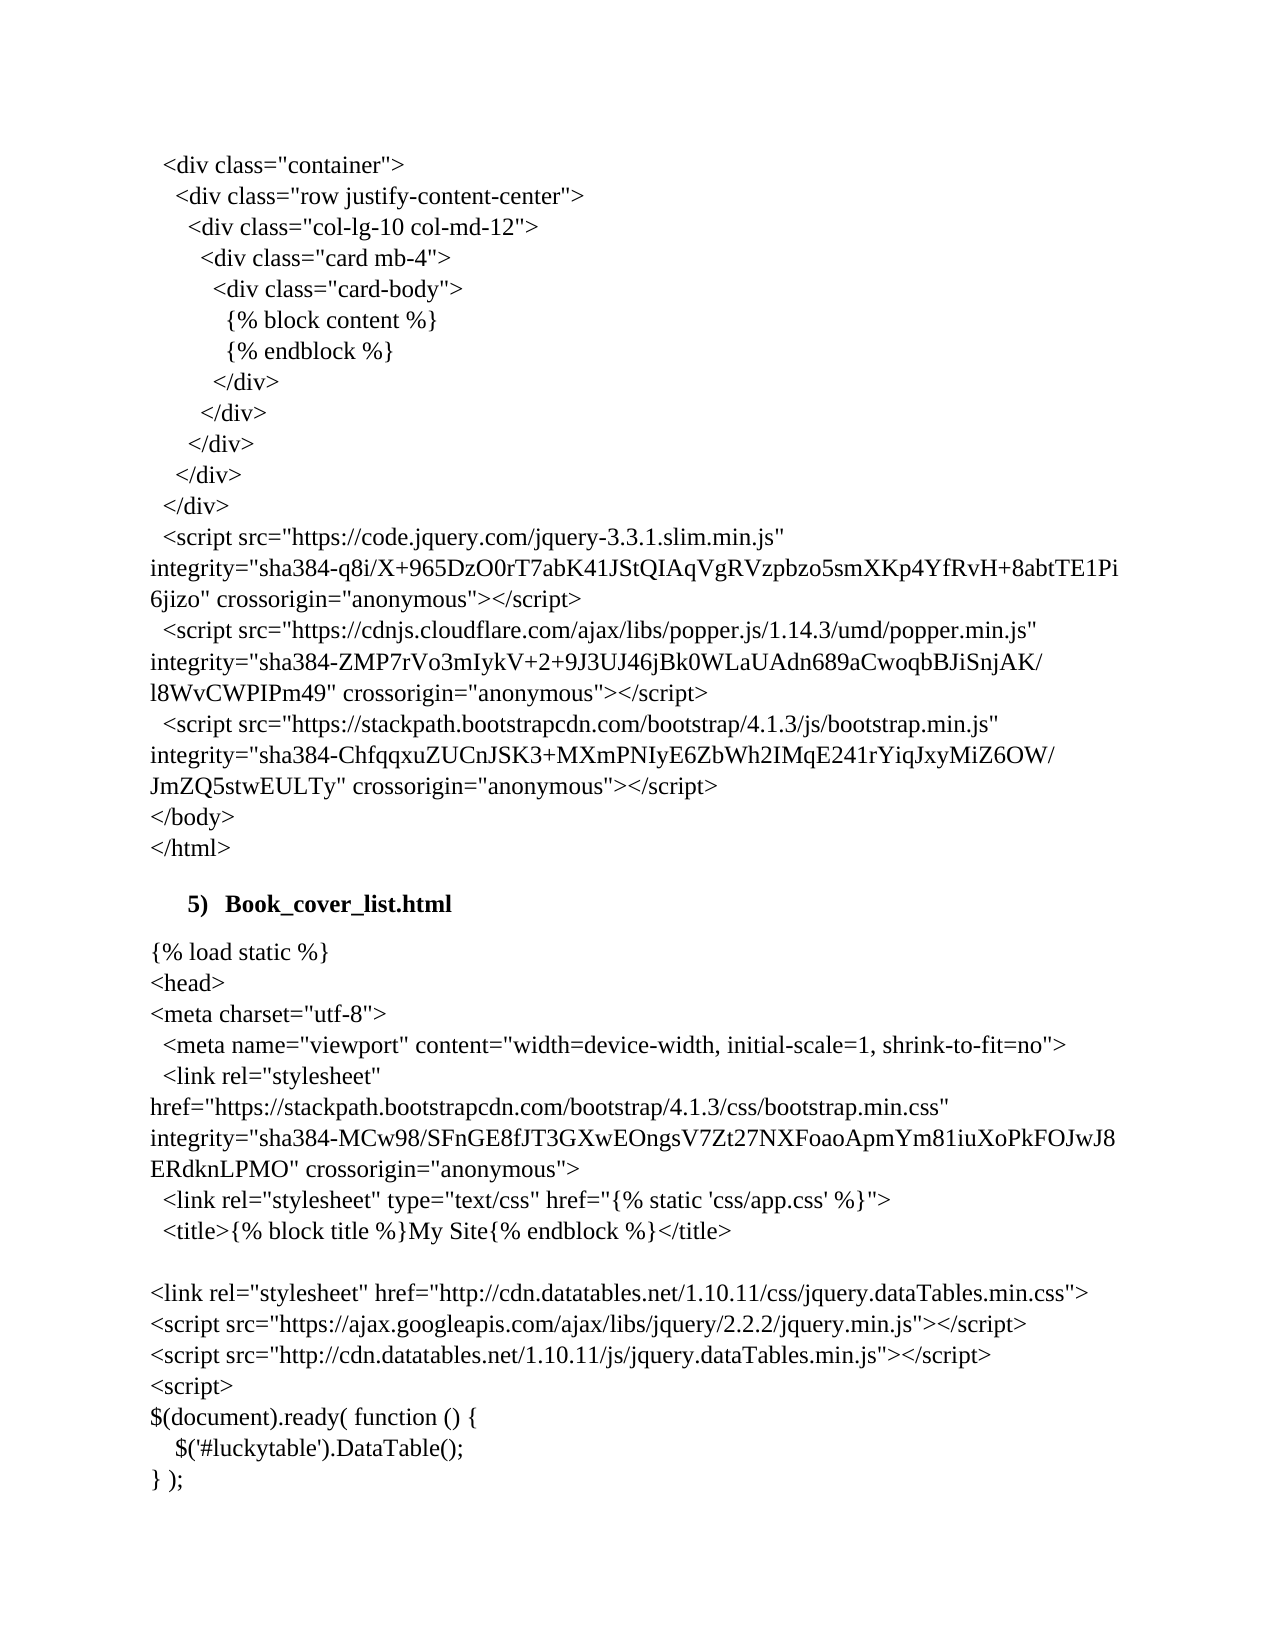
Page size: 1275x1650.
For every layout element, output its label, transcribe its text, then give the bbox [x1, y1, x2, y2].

text <script src="https://ajax.googleapis.com/ajax/libs/jquery/2.2.2/jquery.min.js"></script> [150, 1309, 1125, 1338]
text </div> [150, 367, 1125, 396]
text <div class="container"> [150, 150, 1125, 179]
text <script src="https://stackpath.bootstrapcdn.com/bootstrap/4.1.3/js/bootstrap.min.js" integrity="sha384-ChfqqxuZUCnJSK3+MXmPNIyE6ZbWh2IMqE241rYiqJxyMiZ6OW/JmZQ5stwEULTy" crossorigin="anonymous"></script> [150, 709, 1125, 799]
text </html> [150, 833, 1125, 862]
text </div> [150, 398, 1125, 427]
text {% block content %} [150, 305, 1125, 334]
text </div> [150, 491, 1125, 520]
list Book_cover_list.html [187, 889, 1125, 918]
text <meta name="viewport" content="width=device-width, initial-scale=1, shrink-to-fit=no"> [150, 1030, 1125, 1058]
text </div> [150, 460, 1125, 489]
text </div> [150, 429, 1125, 458]
text <div class="card-body"> [150, 274, 1125, 303]
text } ); [150, 1464, 1125, 1493]
text {% load static %} [150, 937, 1125, 965]
text <div class="card mb-4"> [150, 243, 1125, 272]
text <meta charset="utf-8"> [150, 999, 1125, 1027]
text <link rel="stylesheet" href="https://stackpath.bootstrapcdn.com/bootstrap/4.1.3/css/bootstrap.min.css" integrity="sha384-MCw98/SFnGE8fJT3GXwEOngsV7Zt27NXFoaoApmYm81iuXoPkFOJwJ8ERdknLPMO" crossorigin="anonymous"> [150, 1061, 1125, 1183]
text <script src="https://code.jquery.com/jquery-3.3.1.slim.min.js" integrity="sha384-q8i/X+965DzO0rT7abK41JStQIAqVgRVzpbzo5smXKp4YfRvH+8abtTE1Pi6jizo" crossorigin="anonymous"></script> [150, 522, 1125, 613]
text <div class="row justify-content-center"> [150, 181, 1125, 210]
text $(document).ready( function () { [150, 1402, 1125, 1431]
text <script src="https://cdnjs.cloudflare.com/ajax/libs/popper.js/1.14.3/umd/popper.min.js" integrity="sha384-ZMP7rVo3mIykV+2+9J3UJ46jBk0WLaUAdn689aCwoqbBJiSnjAK/l8WvCWPIPm49" crossorigin="anonymous"></script> [150, 616, 1125, 706]
text $('#luckytable').DataTable(); [150, 1433, 1125, 1462]
text <script src="http://cdn.datatables.net/1.10.11/js/jquery.dataTables.min.js"></script> [150, 1340, 1125, 1369]
text </body> [150, 802, 1125, 831]
text <link rel="stylesheet" href="http://cdn.datatables.net/1.10.11/css/jquery.dataTables.min.css"> [150, 1278, 1125, 1307]
text <head> [150, 968, 1125, 996]
text <div class="col-lg-10 col-md-12"> [150, 212, 1125, 241]
text <link rel="stylesheet" type="text/css" href="{% static 'css/app.css' %}"> [150, 1185, 1125, 1214]
text <title>{% block title %}My Site{% endblock %}</title> [150, 1216, 1125, 1245]
text {% endblock %} [150, 336, 1125, 365]
text <script> [150, 1371, 1125, 1400]
